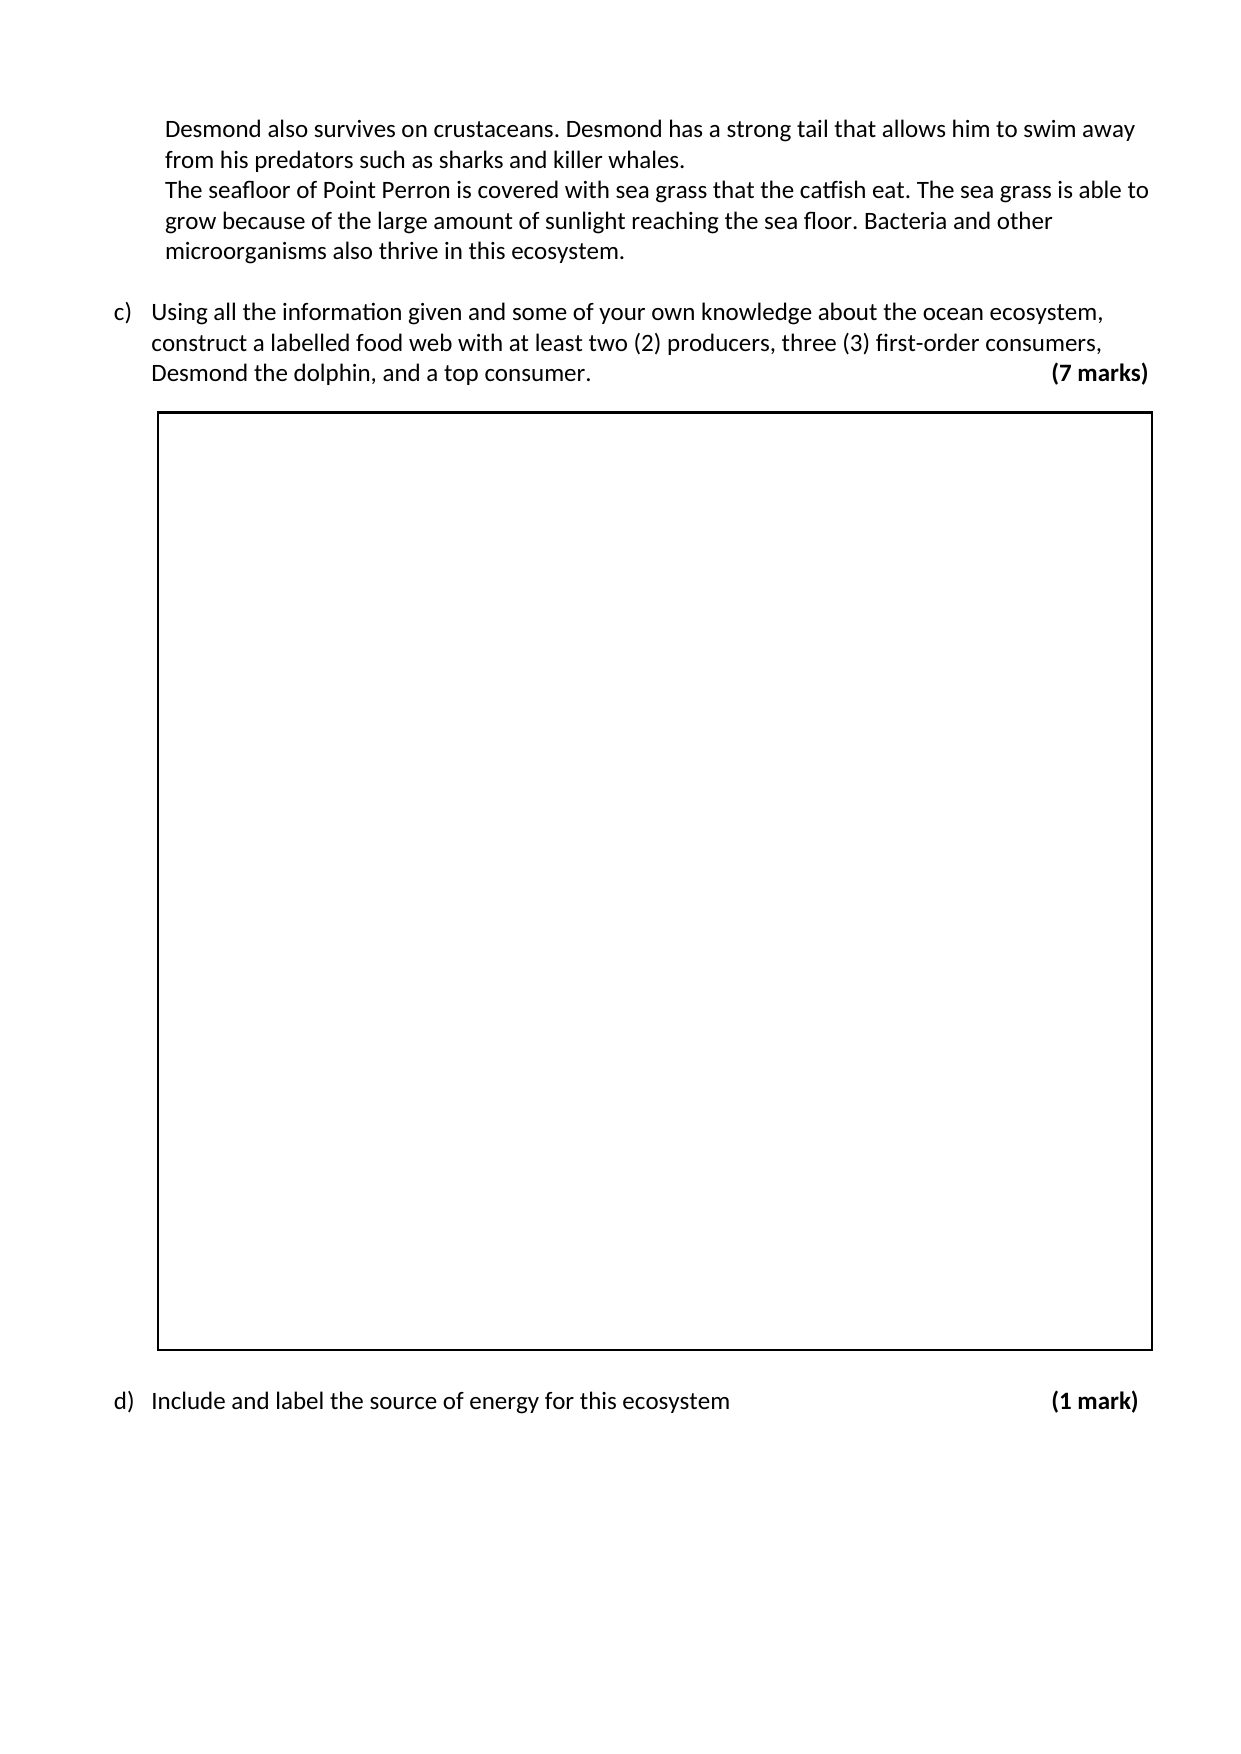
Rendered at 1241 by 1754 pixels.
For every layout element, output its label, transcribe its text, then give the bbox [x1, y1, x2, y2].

text Desmond also survives on crustaceans. Desmond has a strong tail that allows him to swim away from his predators such as sharks and killer whales. [165, 113, 1169, 174]
list Using all the information given and some of your own knowledge about the ocean ecosystem, construct a labelled food web with at least two (2) producers, three (3) first-order consumers, Desmond the dolphin, and a top consumer. (7 marks) [114, 297, 1169, 388]
list Include and label the source of energy for this ecosystem (1 mark) [114, 1385, 1169, 1415]
text The seafloor of Point Perron is covered with sea grass that the catfish eat. The sea grass is able to grow because of the large amount of sunlight reaching the sea floor. Bacteria and other microorganisms also thrive in this ecosystem. [165, 174, 1169, 266]
